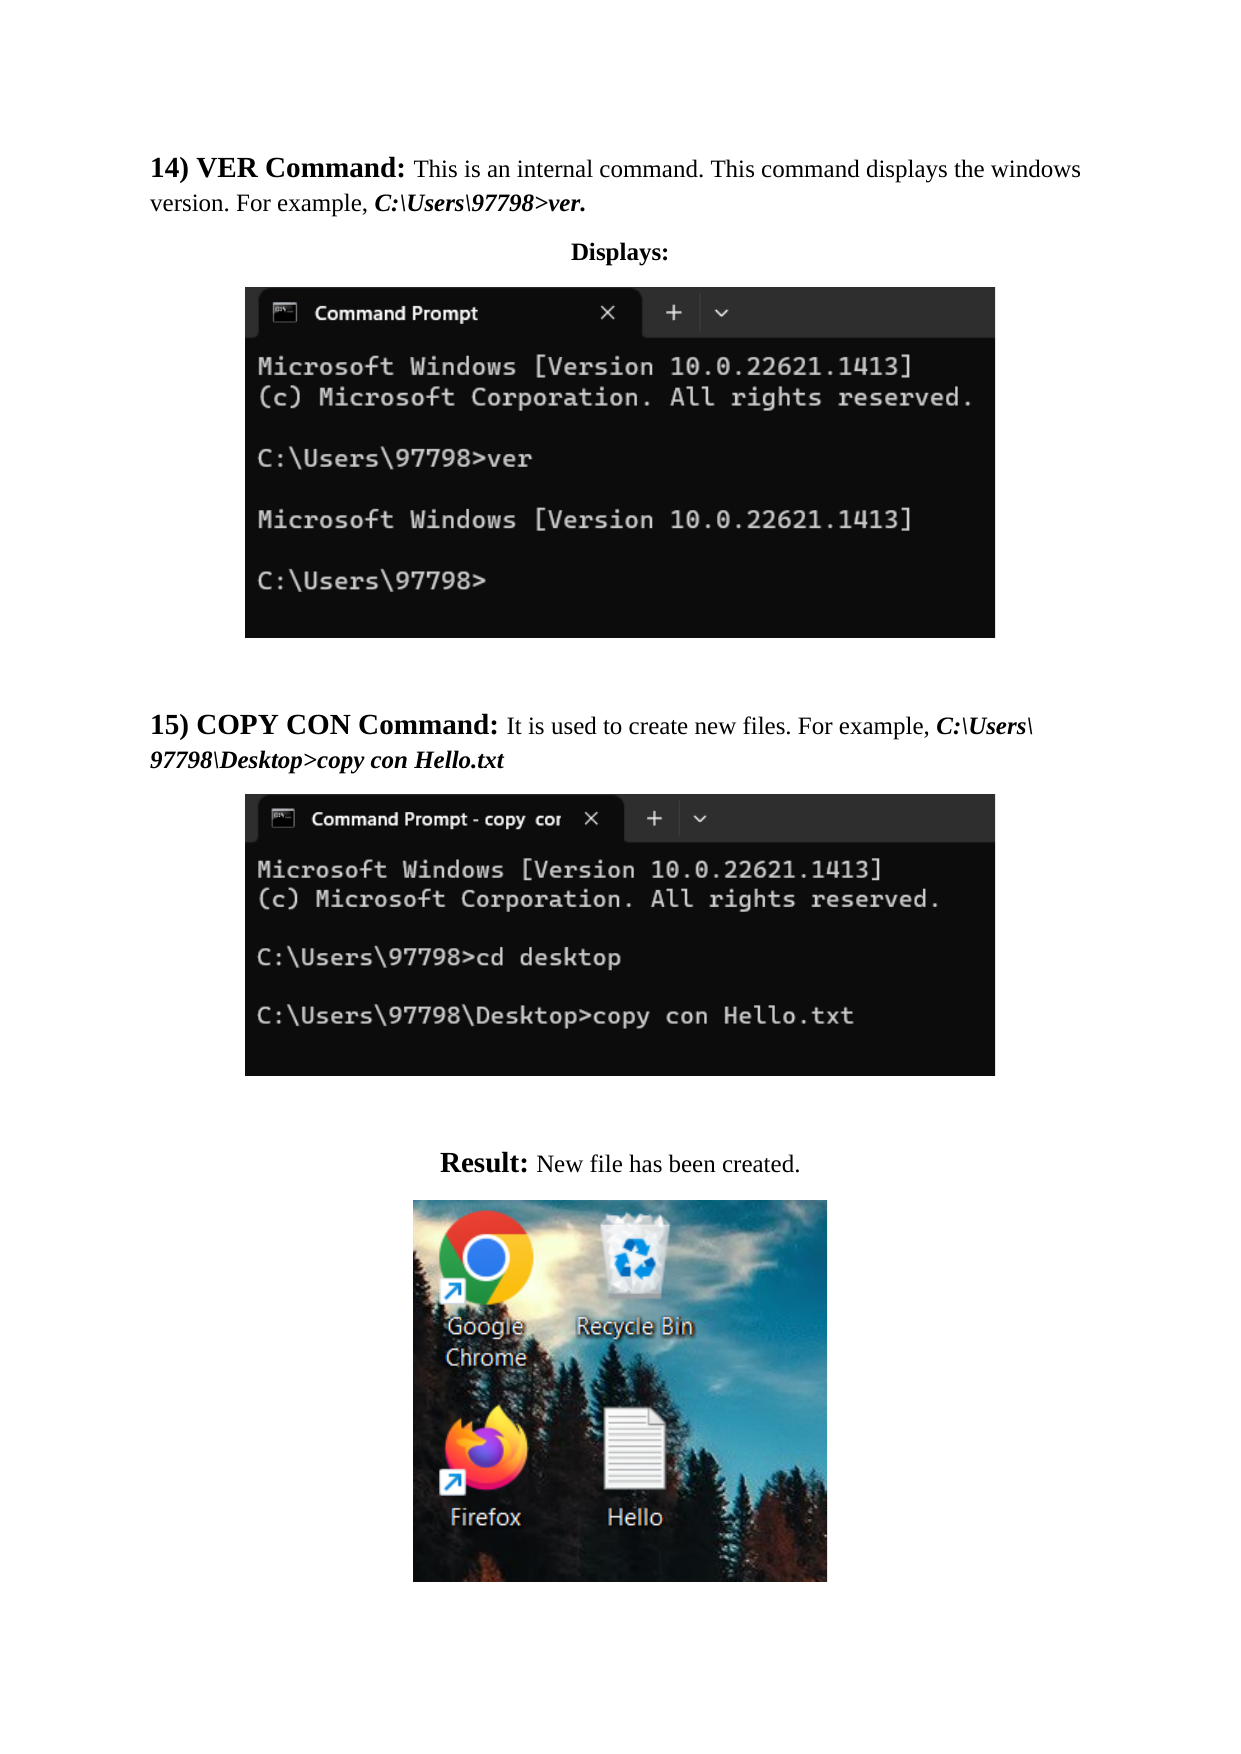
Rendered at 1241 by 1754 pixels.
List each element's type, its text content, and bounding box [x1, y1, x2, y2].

text Result: New file has been created. [150, 1145, 1090, 1179]
text 15) COPY CON Command: It is used to create new files. For example, C:\Users\97798\Desktop>copy con Hello.txt [150, 707, 1090, 773]
text 14) VER Command: This is an internal command. This command displays the windows version. For example, C:\Users\97798>ver. [150, 150, 1090, 217]
text Displays: [150, 237, 1090, 266]
